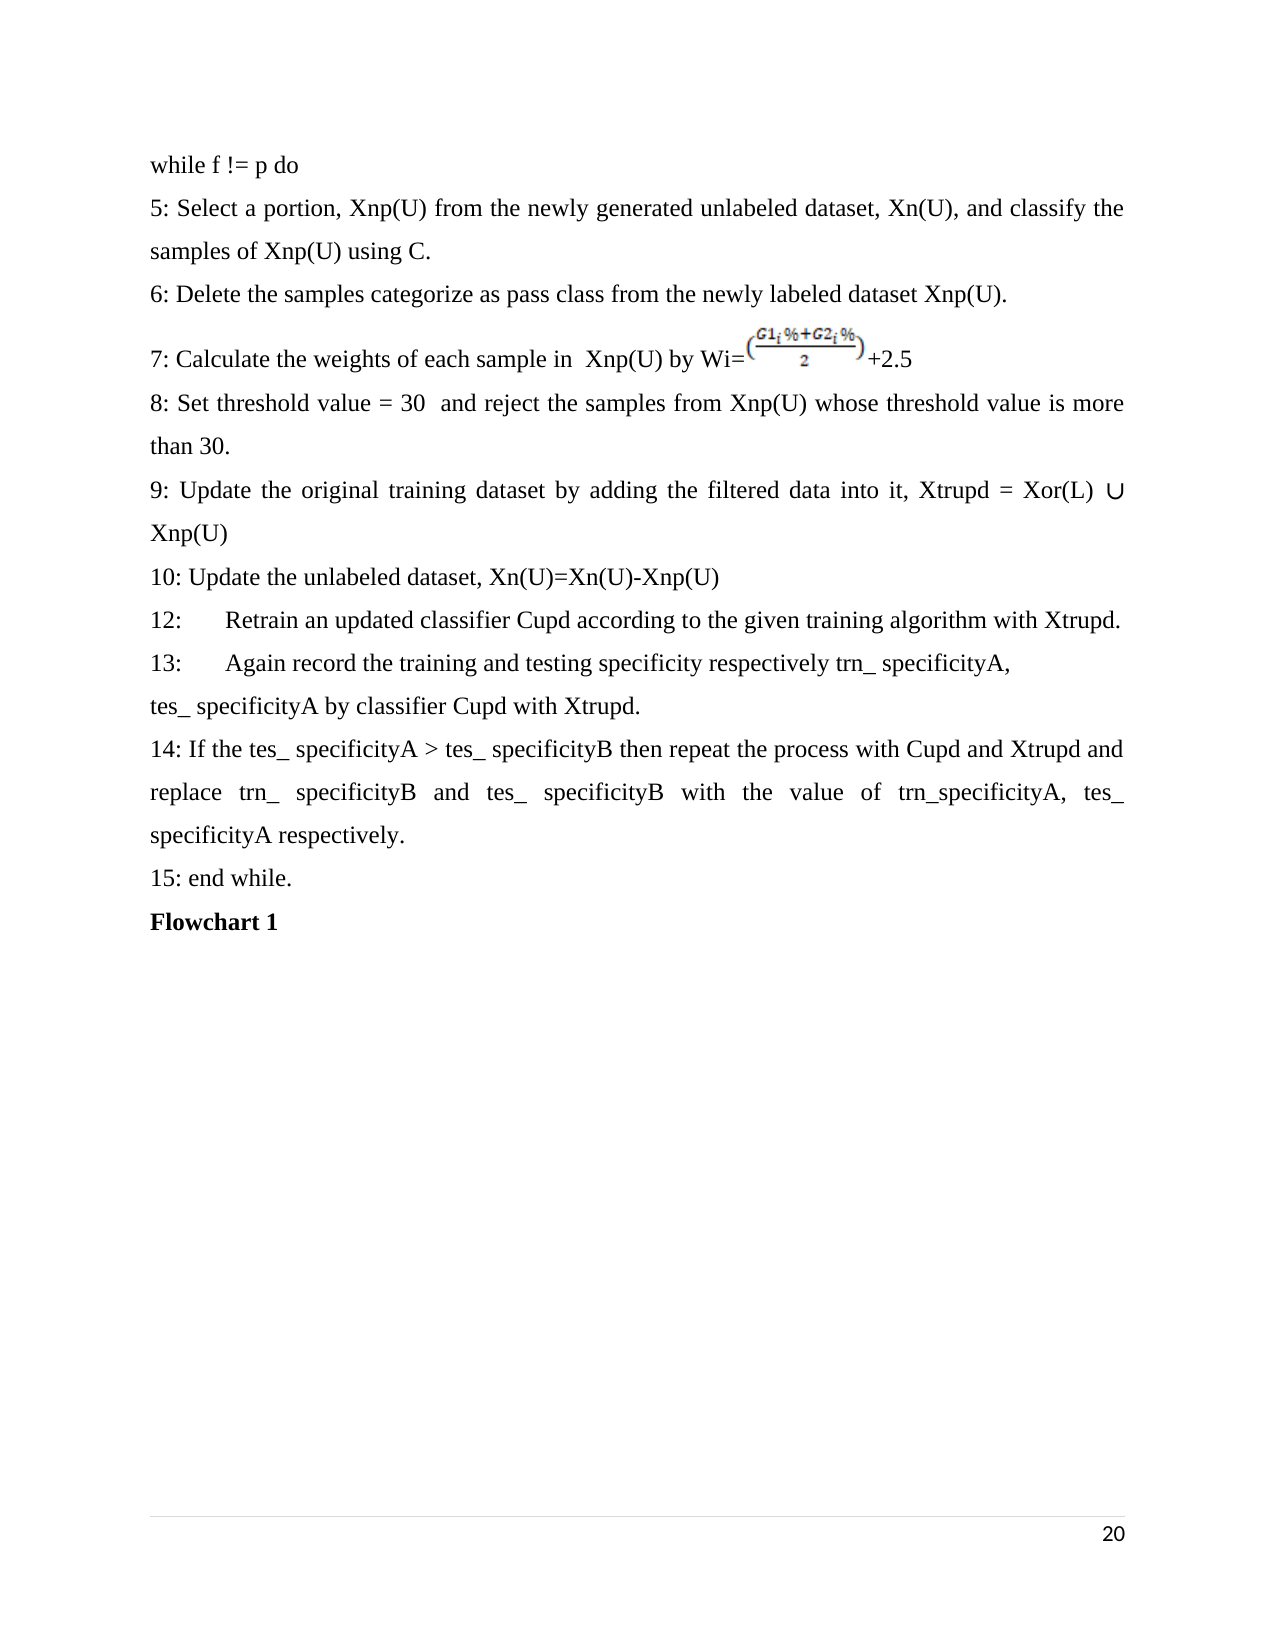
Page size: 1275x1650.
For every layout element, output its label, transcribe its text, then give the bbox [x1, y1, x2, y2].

text 14: If the tes_ specificityA > tes_ specificityB then repeat the process with Cupd and Xtrupd and replace trn_ specificityB and tes_ specificityB with the value of trn_specificityA, tes_ specificityA respectively. [150, 734, 1125, 849]
picture [745, 322, 867, 368]
text Flowchart 1 [150, 907, 1125, 935]
text while f != p do [150, 150, 1125, 179]
text 12: Retrain an updated classifier Cupd according to the given training algorithm with Xtrupd. [150, 605, 1125, 633]
text 15: end while. [150, 863, 1125, 892]
text 8: Set threshold value = 30 and reject the samples from Xnp(U) whose threshold value is more than 30. [150, 388, 1125, 459]
text tes_ specificityA by classifier Cupd with Xtrupd. [150, 691, 1125, 720]
text 7: Calculate the weights of each sample in Xnp(U) by Wi=+2.5 [150, 322, 1125, 373]
text 10: Update the unlabeled dataset, Xn(U)=Xn(U)-Xnp(U) [150, 562, 1125, 590]
text 13: Again record the training and testing specificity respectively trn_ specificityA, [150, 648, 1125, 677]
text 5: Select a portion, Xnp(U) from the newly generated unlabeled dataset, Xn(U), and classify the samples of Xnp(U) using C. [150, 193, 1125, 265]
text 9: Update the original training dataset by adding the filtered data into it, Xtrupd = Xor(L) ∪ Xnp(U) [150, 474, 1125, 547]
text 6: Delete the samples categorize as pass class from the newly labeled dataset Xnp(U). [150, 279, 1125, 308]
